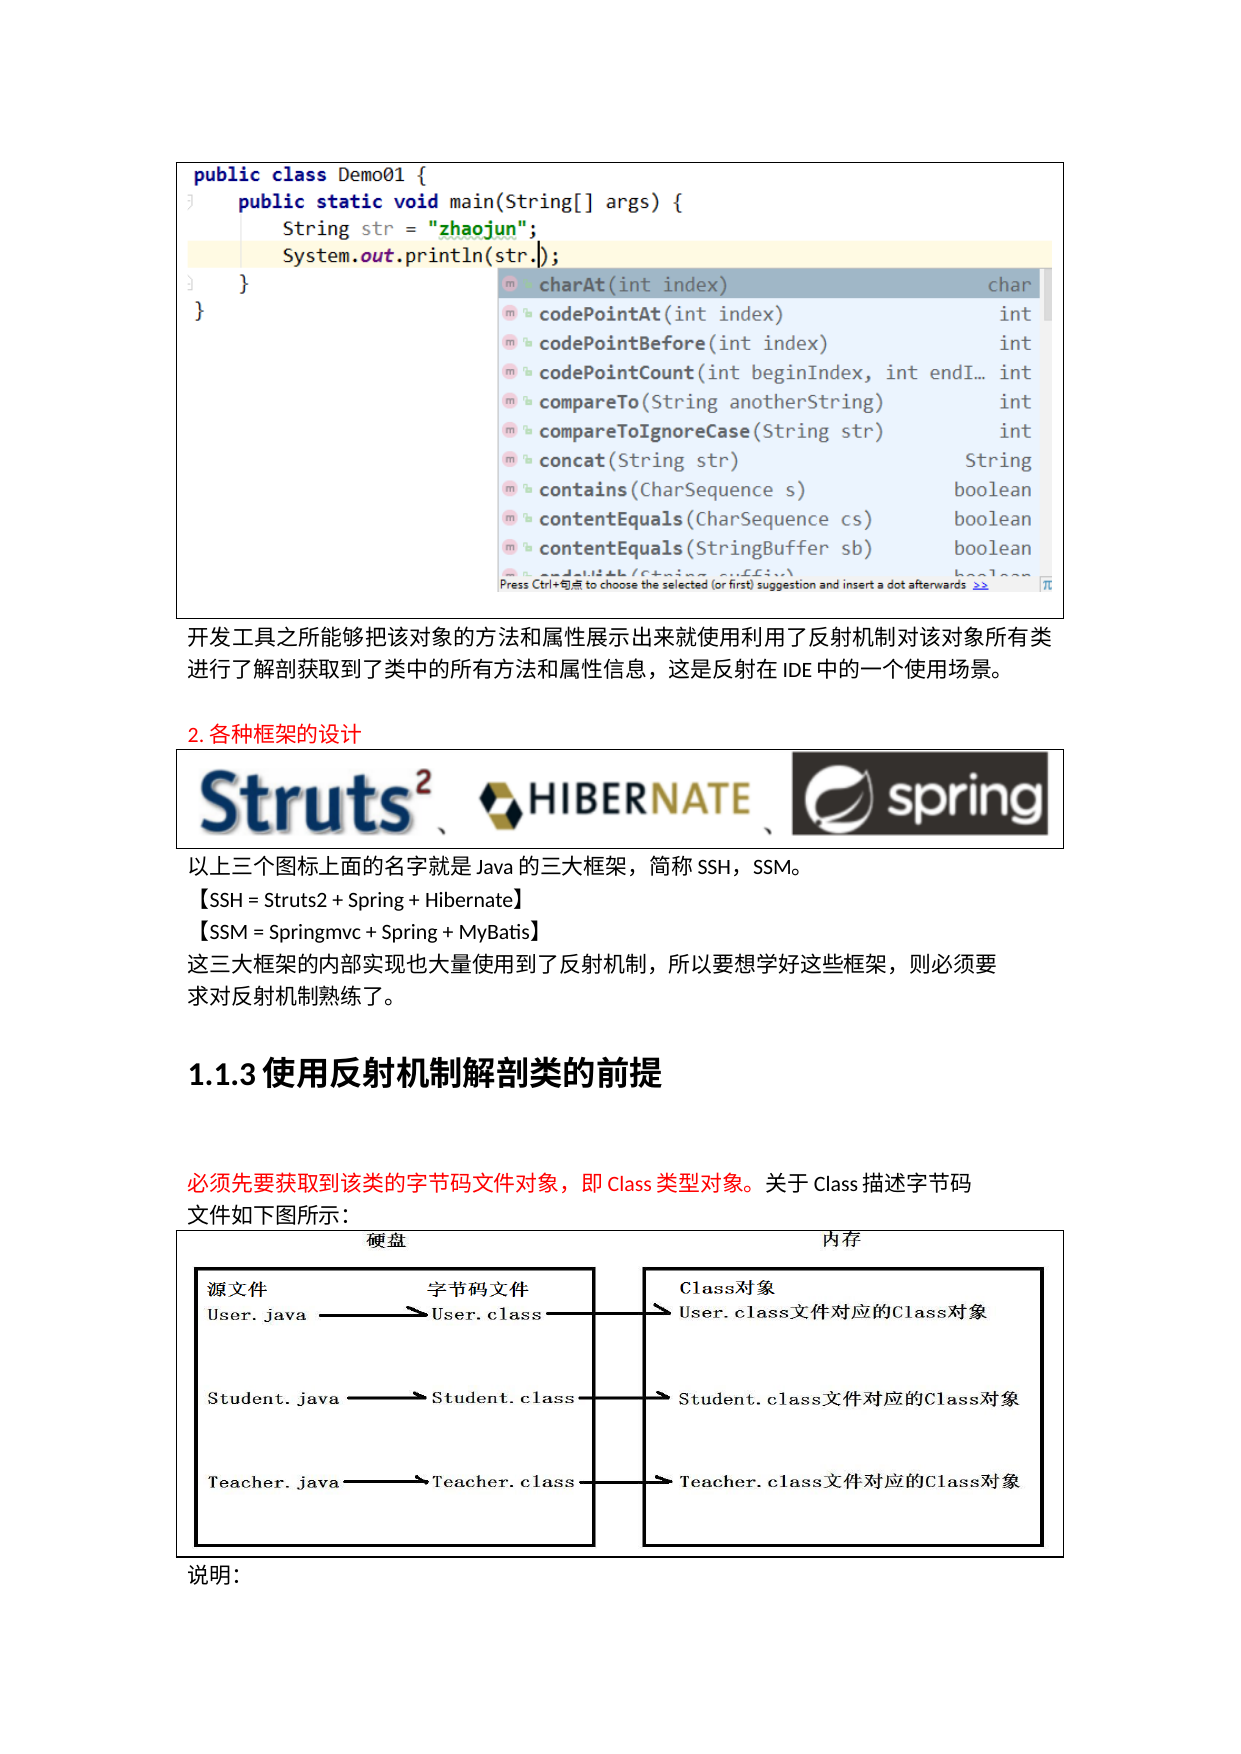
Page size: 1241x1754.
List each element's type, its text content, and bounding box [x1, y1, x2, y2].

picture [187, 750, 1052, 837]
list 各种框架的设计 [187, 717, 1053, 749]
text 文件如下图所示： [187, 1198, 1053, 1230]
list 这三大框架的内部实现也大量使用到了反射机制，所以要想学好这些框架，则必须要 [187, 946, 1053, 979]
table_header [177, 1231, 1063, 1556]
table_header [177, 750, 1063, 848]
list 以上三个图标上面的名字就是Java的三大框架，简称SSH，SSM。 [187, 849, 1053, 881]
table_header [177, 163, 1063, 618]
picture [187, 163, 1052, 592]
text 必须先要获取到该类的字节码文件对象，即Class类型对象。关于Class描述字节码 [187, 1165, 1053, 1198]
list 开发工具之所能够把该对象的方法和属性展示出来就使用利用了反射机制对该对象所有类进行了解剖获取到了类中的所有方法和属性信息，这是反射在IDE中的一个使用场景。 [187, 619, 1053, 684]
text 说明： [187, 1558, 1053, 1590]
list 【SSH = Struts2 + Spring + Hibernate】 [187, 881, 1053, 914]
list 【SSM = Springmvc + Spring + MyBatis】 [187, 914, 1053, 946]
subtitle 1.1.3使用反射机制解剖类的前提 [187, 1038, 1053, 1103]
picture [187, 1231, 1053, 1550]
list 求对反射机制熟练了。 [187, 979, 1053, 1011]
